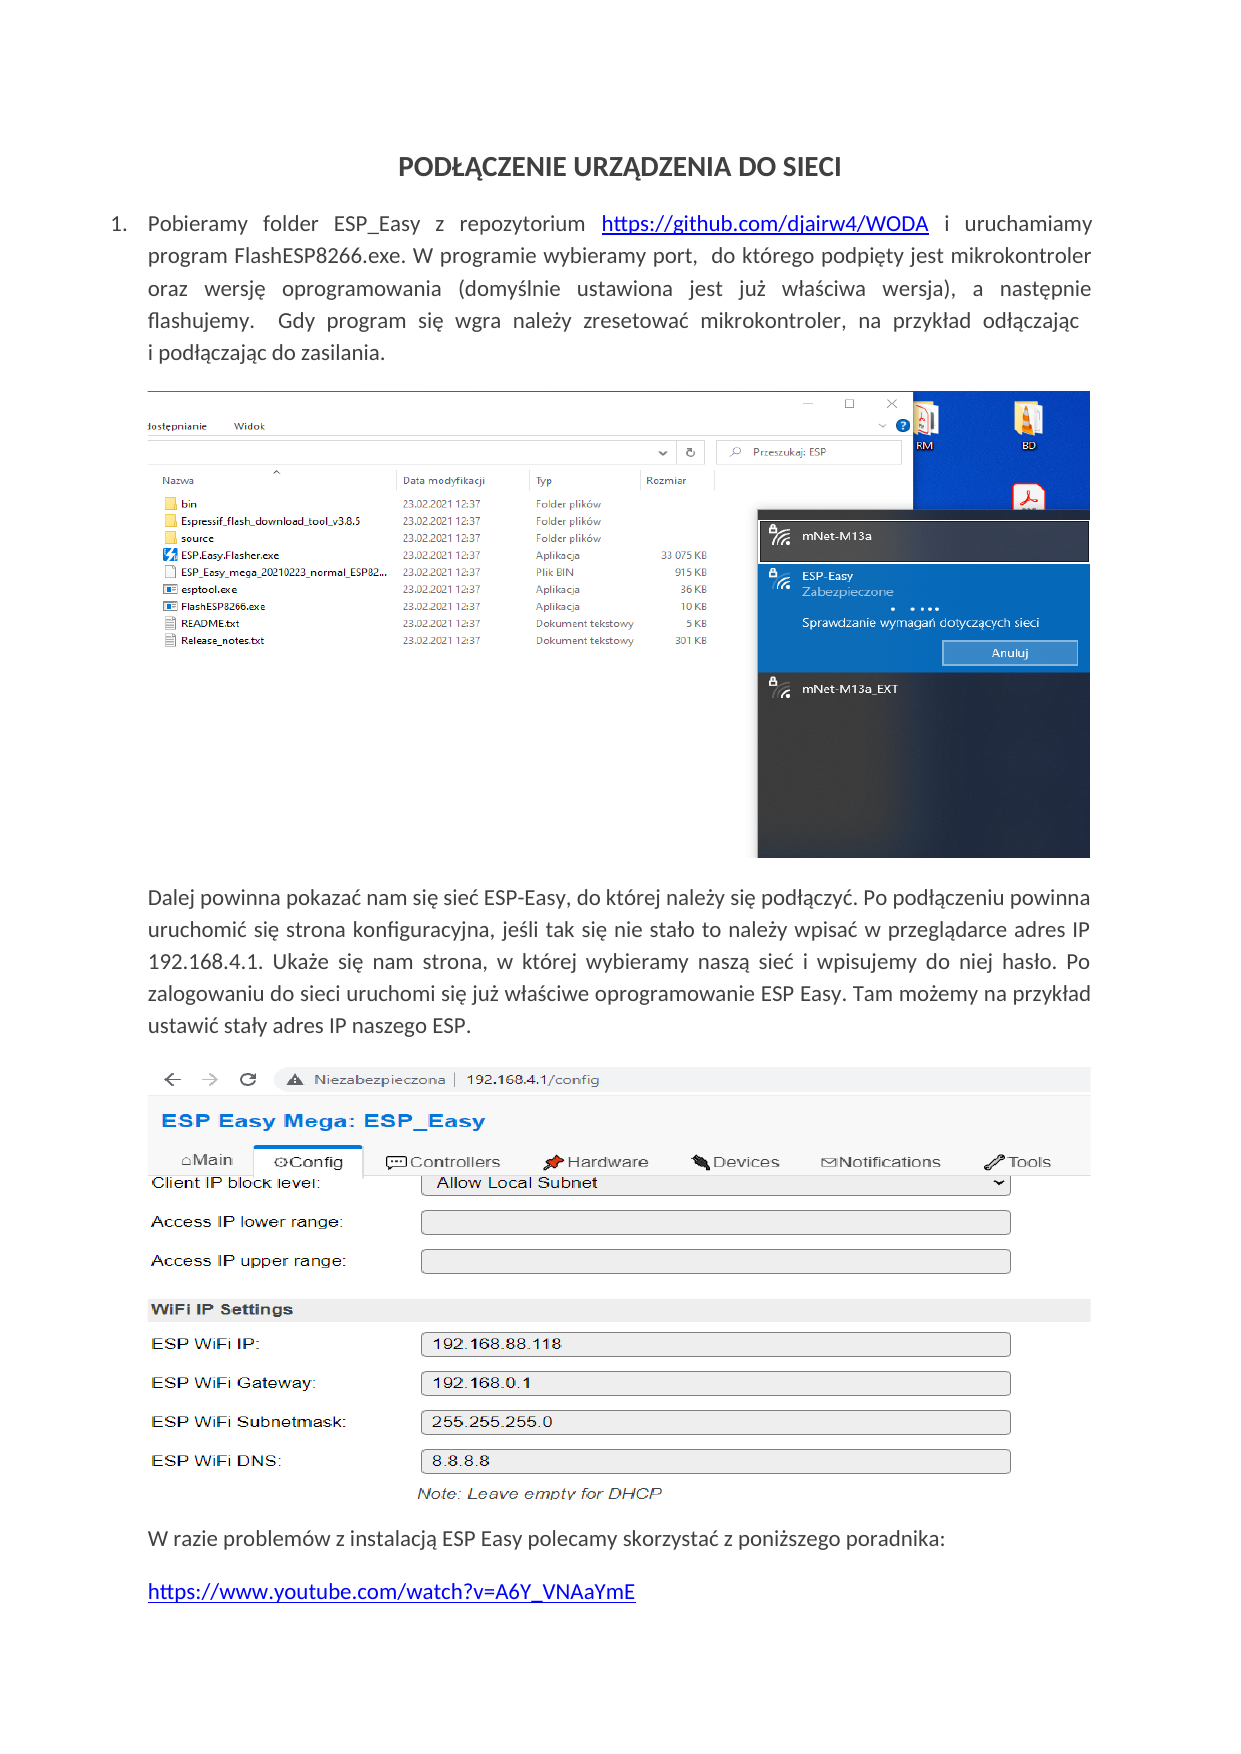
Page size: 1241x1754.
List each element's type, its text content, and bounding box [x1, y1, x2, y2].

text W razie problemów z instalacją ESP Easy polecamy skorzystać z poniższego poradnika: [148, 1524, 1093, 1552]
picture [147, 391, 1090, 858]
picture [147, 1064, 1091, 1500]
list Pobieramy folder ESP_Easy z repozytorium https://github.com/djairw4/WODA i uruchamiamy program FlashESP8266.exe. W programie wybieramy port, do którego podpięty jest mikrokontroler oraz wersję oprogramowania (domyślnie ustawiona jest już właściwa wersja), a następnie flashujemy. Gdy program się wgra należy zresetować mikrokontroler, na przykład odłączając i podłączając do zasilania. [110, 209, 1093, 366]
text Dalej powinna pokazać nam się sieć ESP-Easy, do której należy się podłączyć. Po podłączeniu powinna uruchomić się strona konfiguracyjna, jeśli tak się nie stało to należy wpisać w przeglądarce adres IP 192.168.4.1. Ukaże się nam strona, w której wybieramy naszą sieć i wpisujemy do niej hasło. Po zalogowaniu do sieci uruchomi się już właściwe oprogramowanie ESP Easy. Tam możemy na przykład ustawić stały adres IP naszego ESP. [148, 883, 1093, 1039]
text PODŁĄCZENIE URZĄDZENIA DO SIECI [148, 148, 1093, 183]
text https://www.youtube.com/watch?v=A6Y_VNAaYmE [148, 1577, 1093, 1605]
